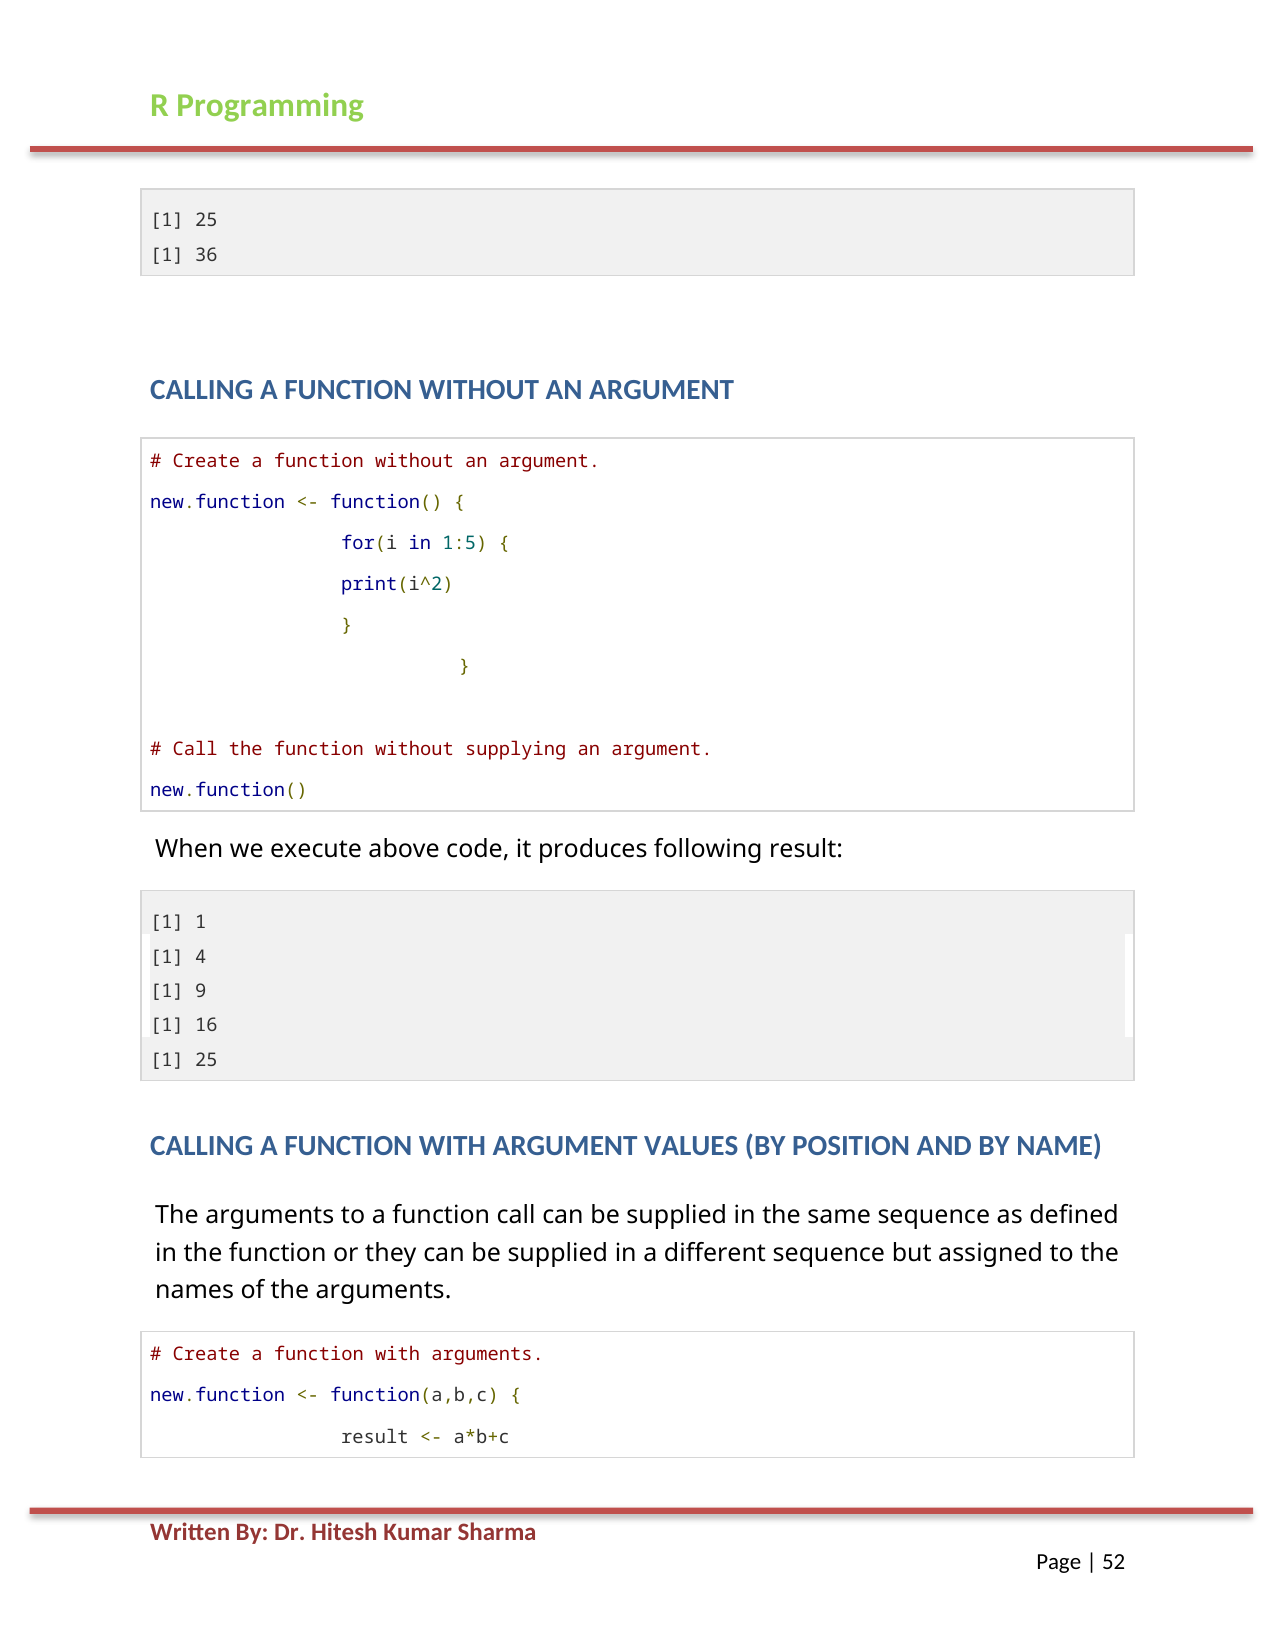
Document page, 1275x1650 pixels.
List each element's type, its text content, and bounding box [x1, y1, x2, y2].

text new.function() [142, 766, 1133, 810]
text [1] 4 [150, 934, 1125, 968]
subtitle Calling a Function without an Argument [150, 371, 1125, 407]
text [1] 25 [142, 190, 1133, 222]
text print(i^2) [142, 561, 1133, 596]
text [1] 25 [142, 1027, 1133, 1080]
text [1] 16 [150, 1003, 1125, 1027]
text [1] 9 [150, 968, 1125, 1003]
text for(i in 1:5) { [142, 519, 1133, 555]
text } [142, 602, 1133, 637]
text # Create a function with arguments. [142, 1332, 1133, 1366]
text result <- a*b+c [142, 1413, 1133, 1457]
text The arguments to a function call can be supplied in the same sequence as defined in the function or they can be supplied in a different sequence but assigned to the names of the arguments. [155, 1193, 1120, 1306]
subtitle Calling a Function with Argument Values (by position and by name) [150, 1127, 1125, 1163]
text } [142, 643, 1133, 678]
text When we execute above code, it produces following result: [155, 827, 1120, 865]
text [1] 1 [142, 891, 1133, 934]
text # Create a function without an argument. [142, 439, 1133, 473]
text new.function <- function() { [142, 478, 1133, 514]
text [1] 36 [142, 222, 1133, 275]
text # Call the function without supplying an argument. [142, 725, 1133, 761]
text new.function <- function(a,b,c) { [142, 1372, 1133, 1407]
